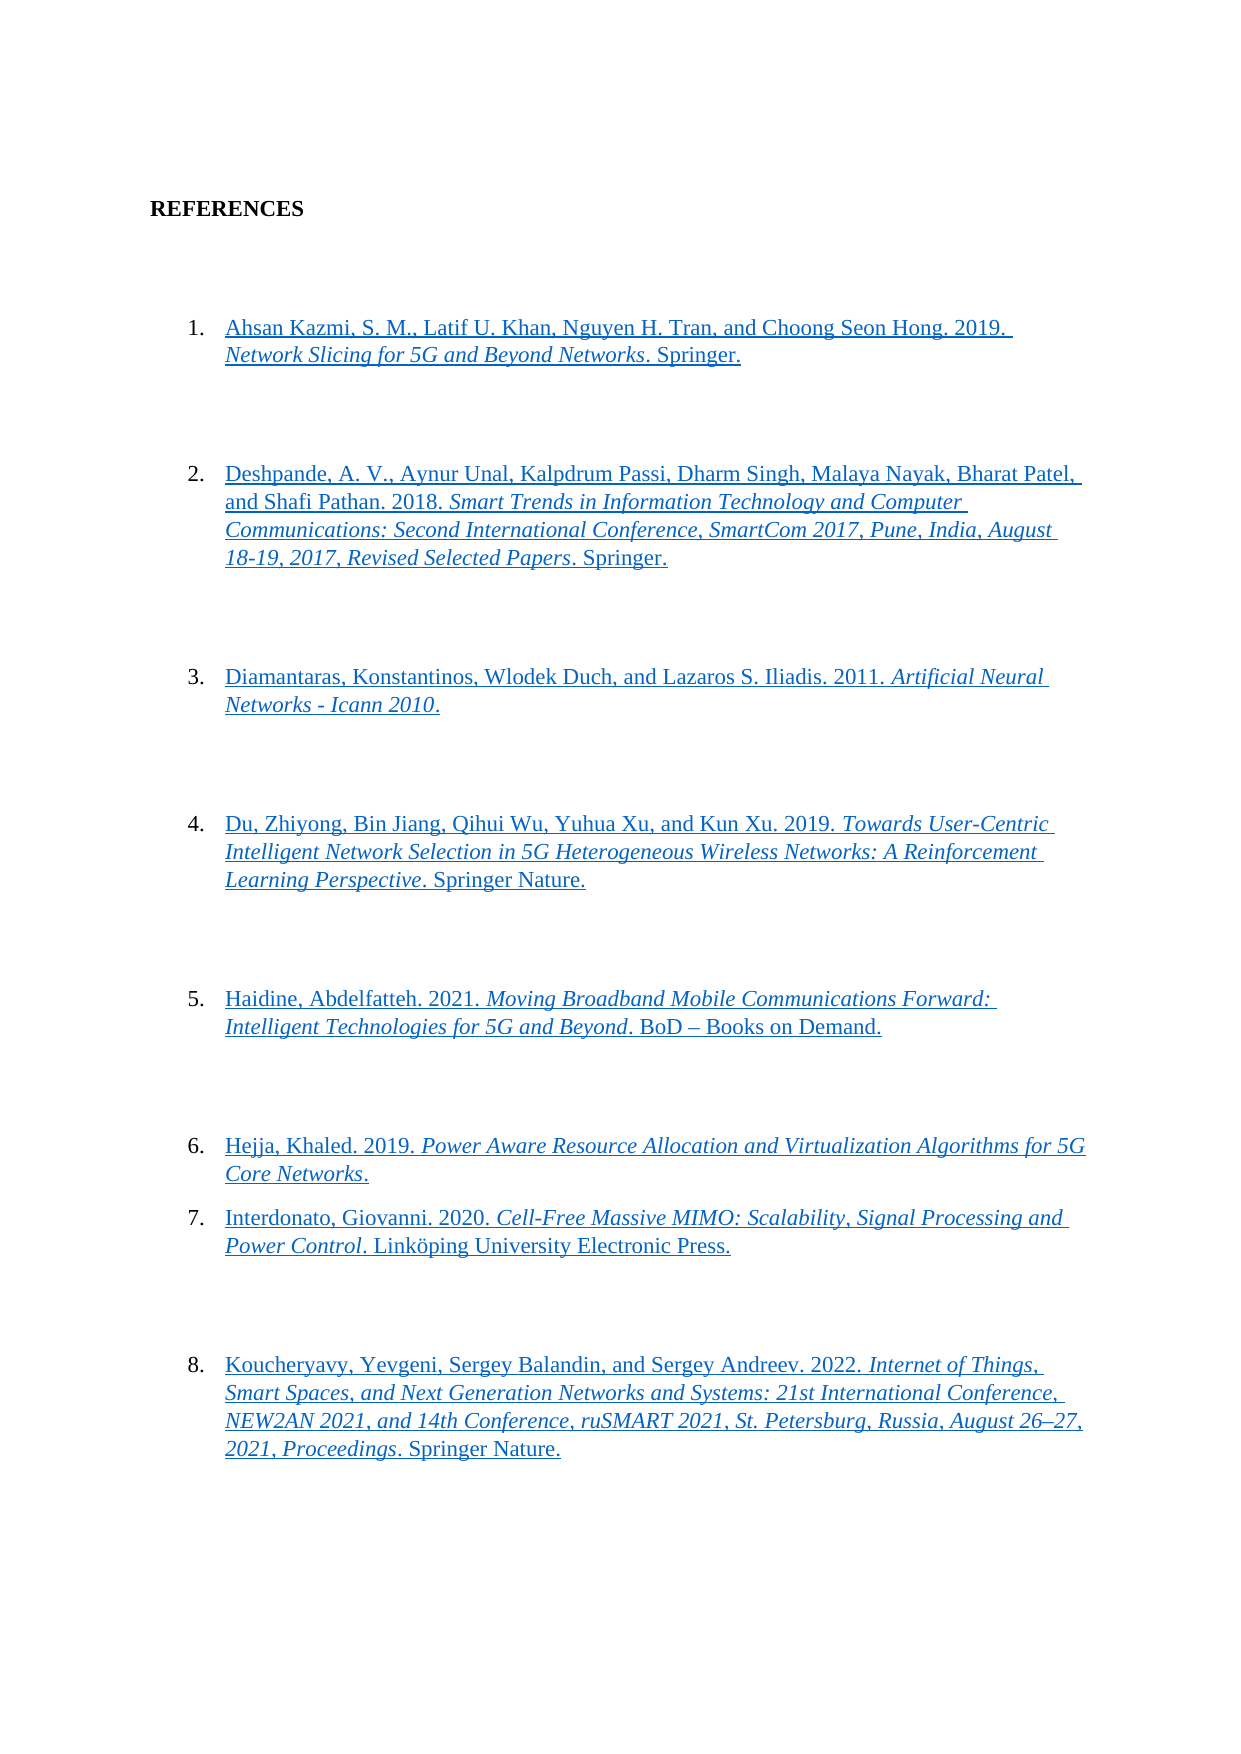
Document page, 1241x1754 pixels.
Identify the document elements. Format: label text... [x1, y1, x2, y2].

list Koucheryavy, Yevgeni, Sergey Balandin, and Sergey Andreev. 2022. Internet of Things, Smart Spaces, and Next Generation Networks and Systems: 21st International Conference, NEW2AN 2021, and 14th Conference, ruSMART 2021, St. Petersburg, Russia, August 26–27, 2021, Proceedings. Springer Nature. [187, 1351, 1090, 1461]
text REFERENCES [150, 194, 1090, 221]
list Diamantaras, Konstantinos, Wlodek Duch, and Lazaros S. Iliadis. 2011. Artificial Neural Networks - Icann 2010. [187, 663, 1090, 717]
list Ahsan Kazmi, S. M., Latif U. Khan, Nguyen H. Tran, and Choong Seon Hong. 2019. Network Slicing for 5G and Beyond Networks. Springer. [187, 313, 1090, 368]
list Hejja, Khaled. 2019. Power Aware Resource Allocation and Virtualization Algorithms for 5G Core Networks. [187, 1132, 1090, 1186]
list Du, Zhiyong, Bin Jiang, Qihui Wu, Yuhua Xu, and Kun Xu. 2019. Towards User-Centric Intelligent Network Selection in 5G Heterogeneous Wireless Networks: A Reinforcement Learning Perspective. Springer Nature. [187, 810, 1090, 892]
list Haidine, Abdelfatteh. 2021. Moving Broadband Mobile Communications Forward: Intelligent Technologies for 5G and Beyond. BoD – Books on Demand. [187, 985, 1090, 1039]
list Deshpande, A. V., Aynur Unal, Kalpdrum Passi, Dharm Singh, Malaya Nayak, Bharat Patel, and Shafi Pathan. 2018. Smart Trends in Information Technology and Computer Communications: Second International Conference, SmartCom 2017, Pune, India, August 18-19, 2017, Revised Selected Papers. Springer. [187, 460, 1090, 571]
list Interdonato, Giovanni. 2020. Cell-Free Massive MIMO: Scalability, Signal Processing and Power Control. Linköping University Electronic Press. [187, 1204, 1090, 1258]
